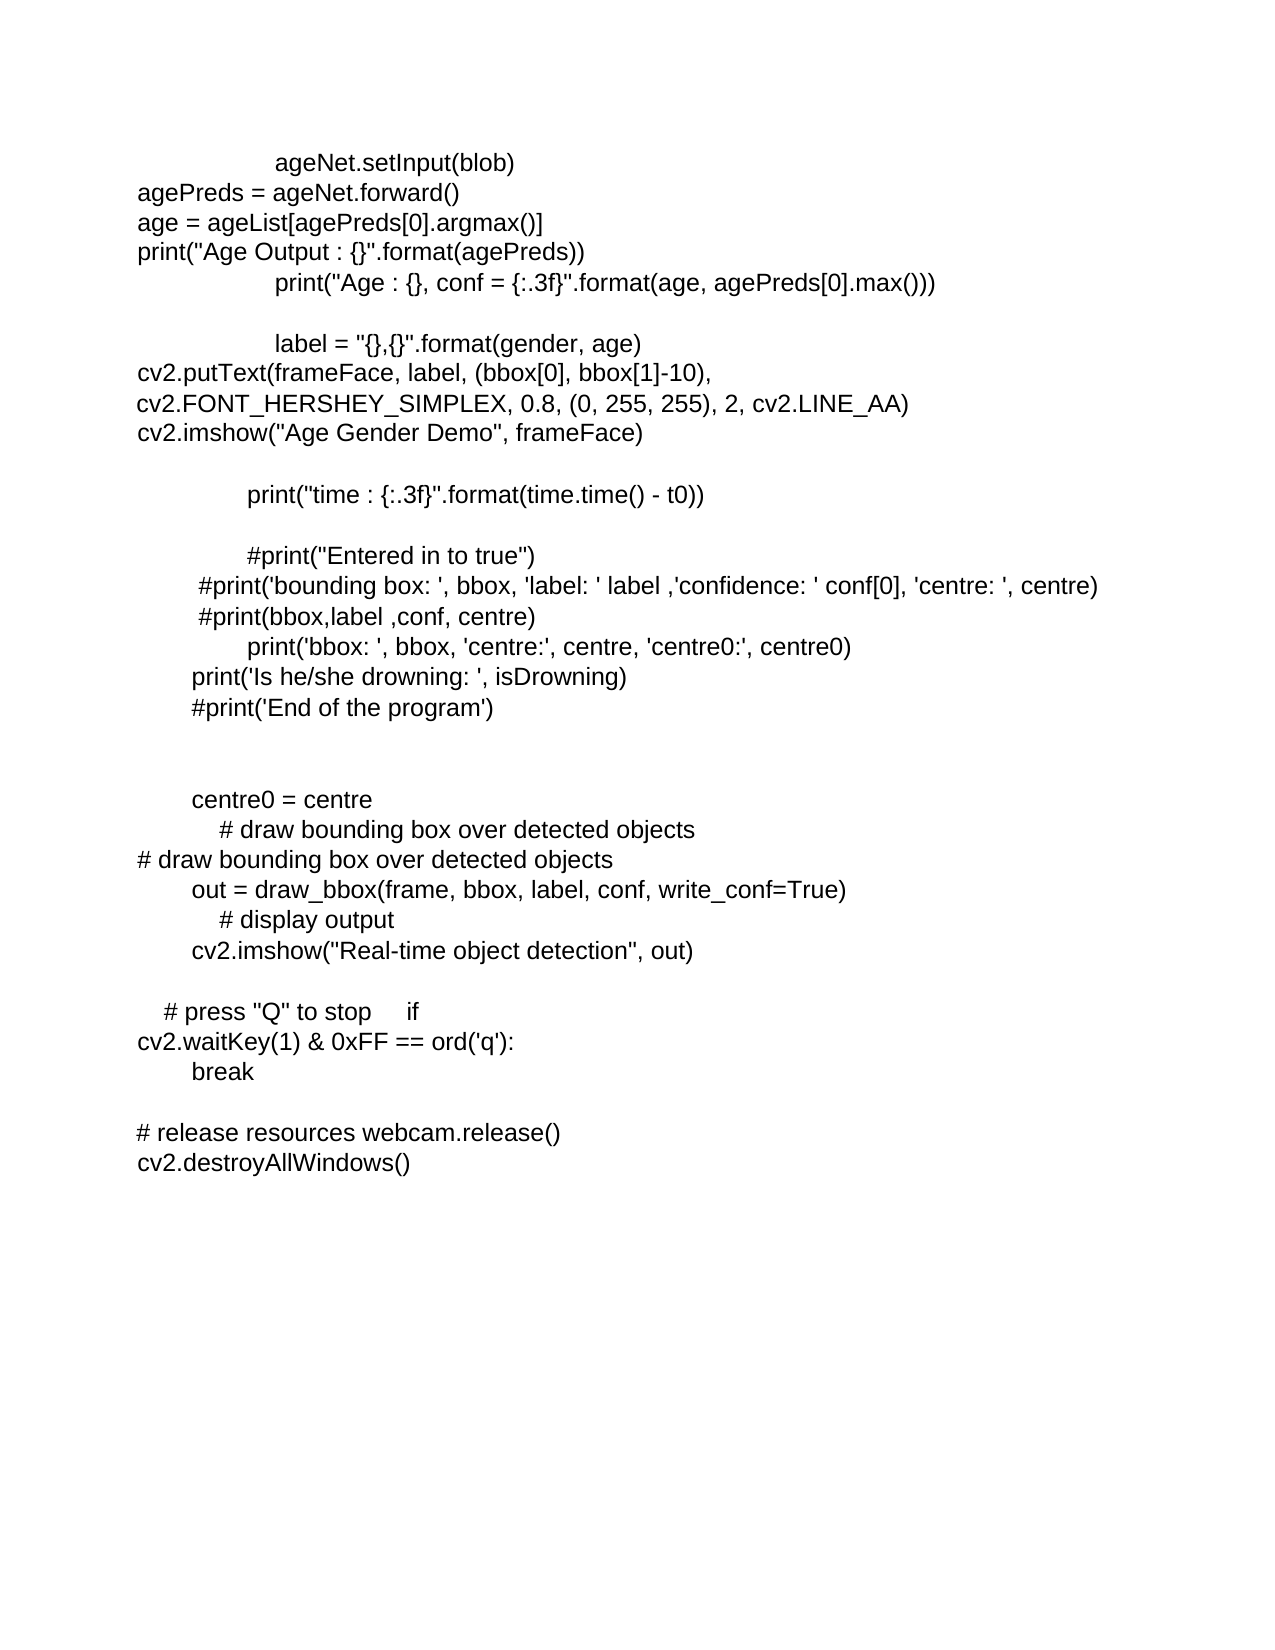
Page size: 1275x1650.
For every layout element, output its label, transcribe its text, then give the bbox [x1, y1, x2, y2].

text print("time : {:.3f}".format(time.time() - t0)) [136, 480, 1121, 508]
text cv2.FONT_HERSHEY_SIMPLEX, 0.8, (0, 255, 255), 2, cv2.LINE_AA) cv2.imshow("Age Gender Demo", frameFace) [136, 389, 1109, 447]
text # draw bounding box over detected objects # draw bounding box over detected objects [136, 815, 719, 874]
text # release resources webcam.release() cv2.destroyAllWindows() [136, 1118, 563, 1177]
text print('bbox: ', bbox, 'centre:', centre, 'centre0:', centre0) [136, 632, 1121, 661]
text #print('bounding box: ', bbox, 'label: ' label ,'confidence: ' conf[0], 'centre: ', centre) [136, 571, 1121, 600]
text cv2.imshow("Real-time object detection", out) [136, 936, 1121, 964]
text #print("Entered in to true") [136, 541, 1121, 570]
text #print('End of the program') [136, 693, 1121, 721]
text break [136, 1057, 1121, 1086]
text # press "Q" to stop if cv2.waitKey(1) & 0xFF == ord('q'): [136, 997, 563, 1056]
text print("Age : {}, conf = {:.3f}".format(age, agePreds[0].max())) [136, 267, 1121, 296]
text out = draw_bbox(frame, bbox, label, conf, write_conf=True) [136, 875, 1121, 904]
text centre0 = centre [136, 785, 1121, 814]
text ageNet.setInput(blob) agePreds = ageNet.forward() age = ageList[agePreds[0].argmax()] print("Age Output : {}".format(agePreds)) [136, 148, 631, 266]
text # display output [136, 906, 1121, 934]
text print('Is he/she drowning: ', isDrowning) [136, 662, 1121, 691]
text #print(bbox,label ,conf, centre) [136, 602, 1121, 630]
text label = "{},{}".format(gender, age) cv2.putText(frameFace, label, (bbox[0], bbox[1]-10), [136, 329, 914, 387]
